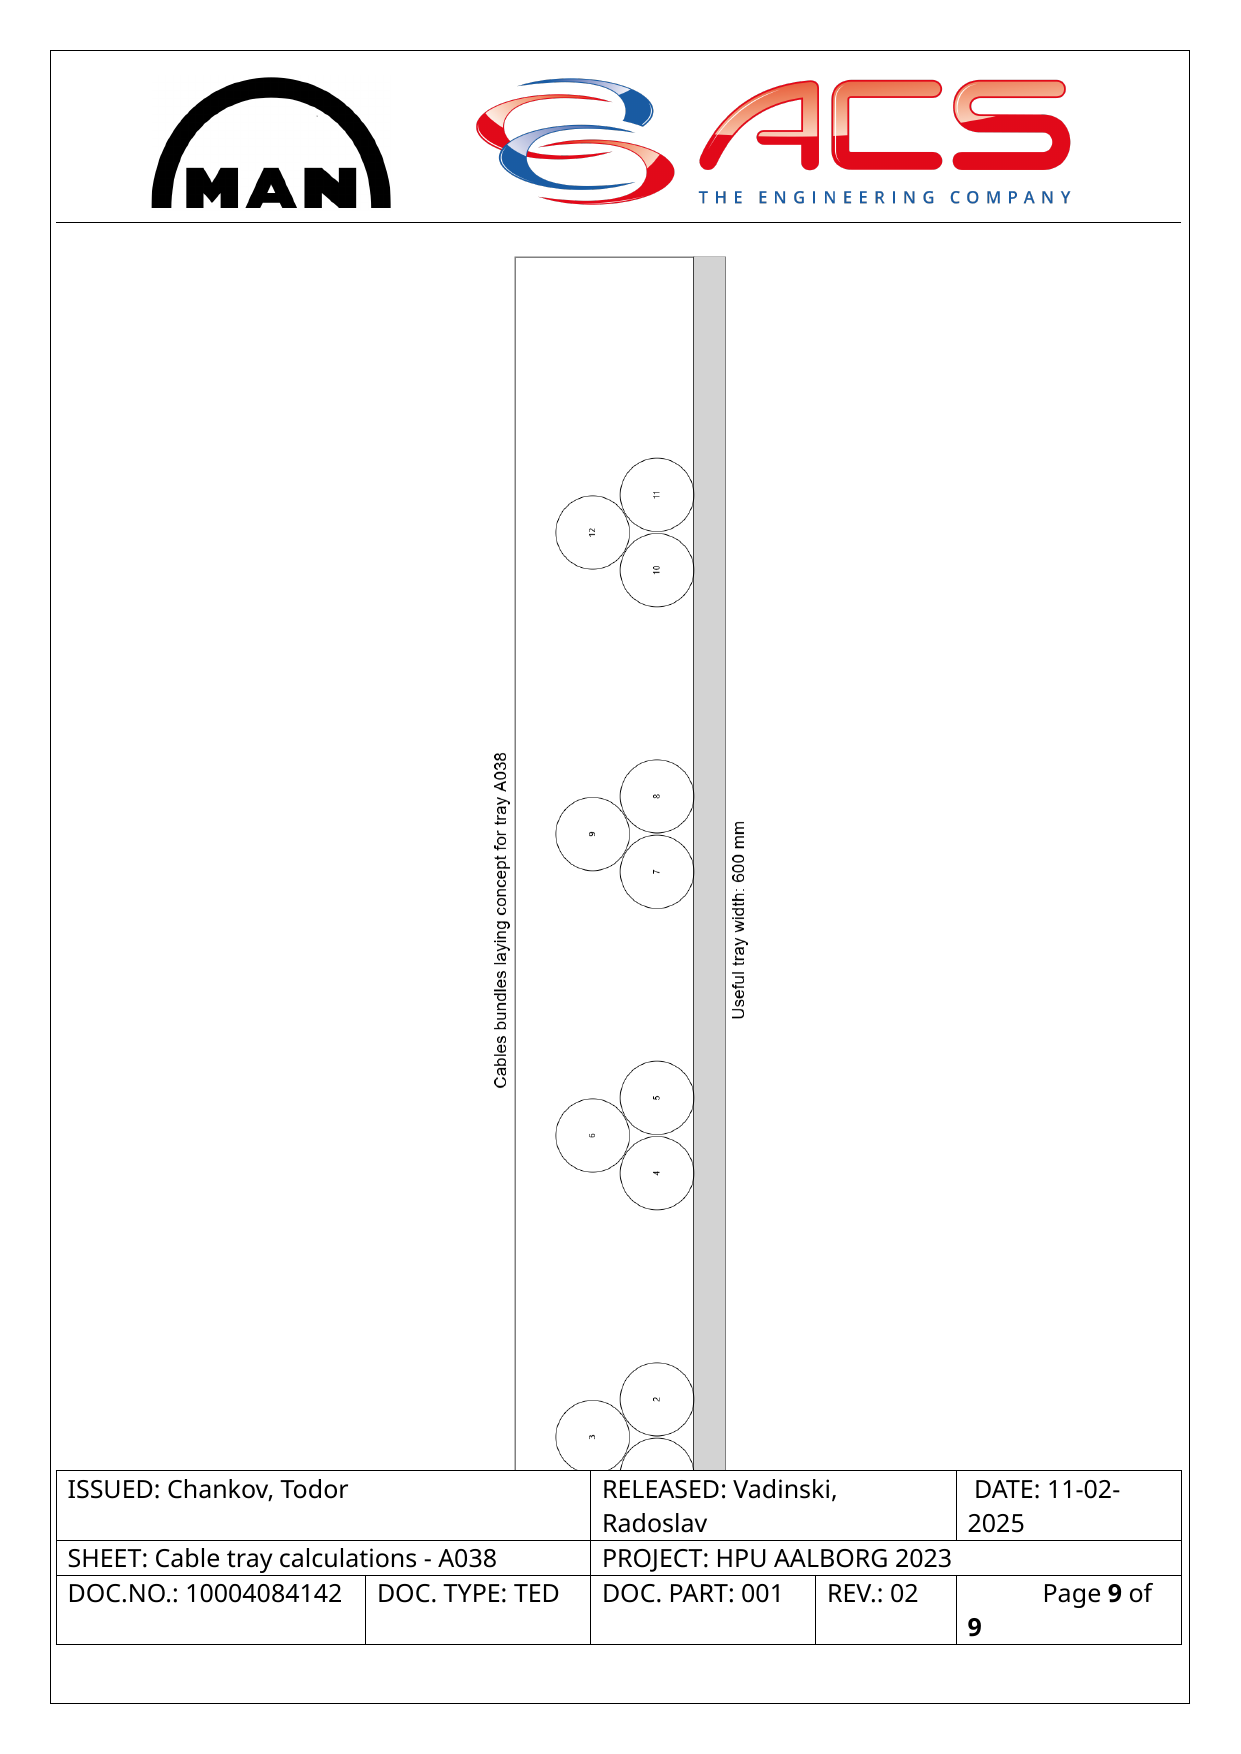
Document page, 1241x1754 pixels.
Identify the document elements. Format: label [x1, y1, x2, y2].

picture [475, 75, 1086, 211]
picture [151, 75, 391, 211]
